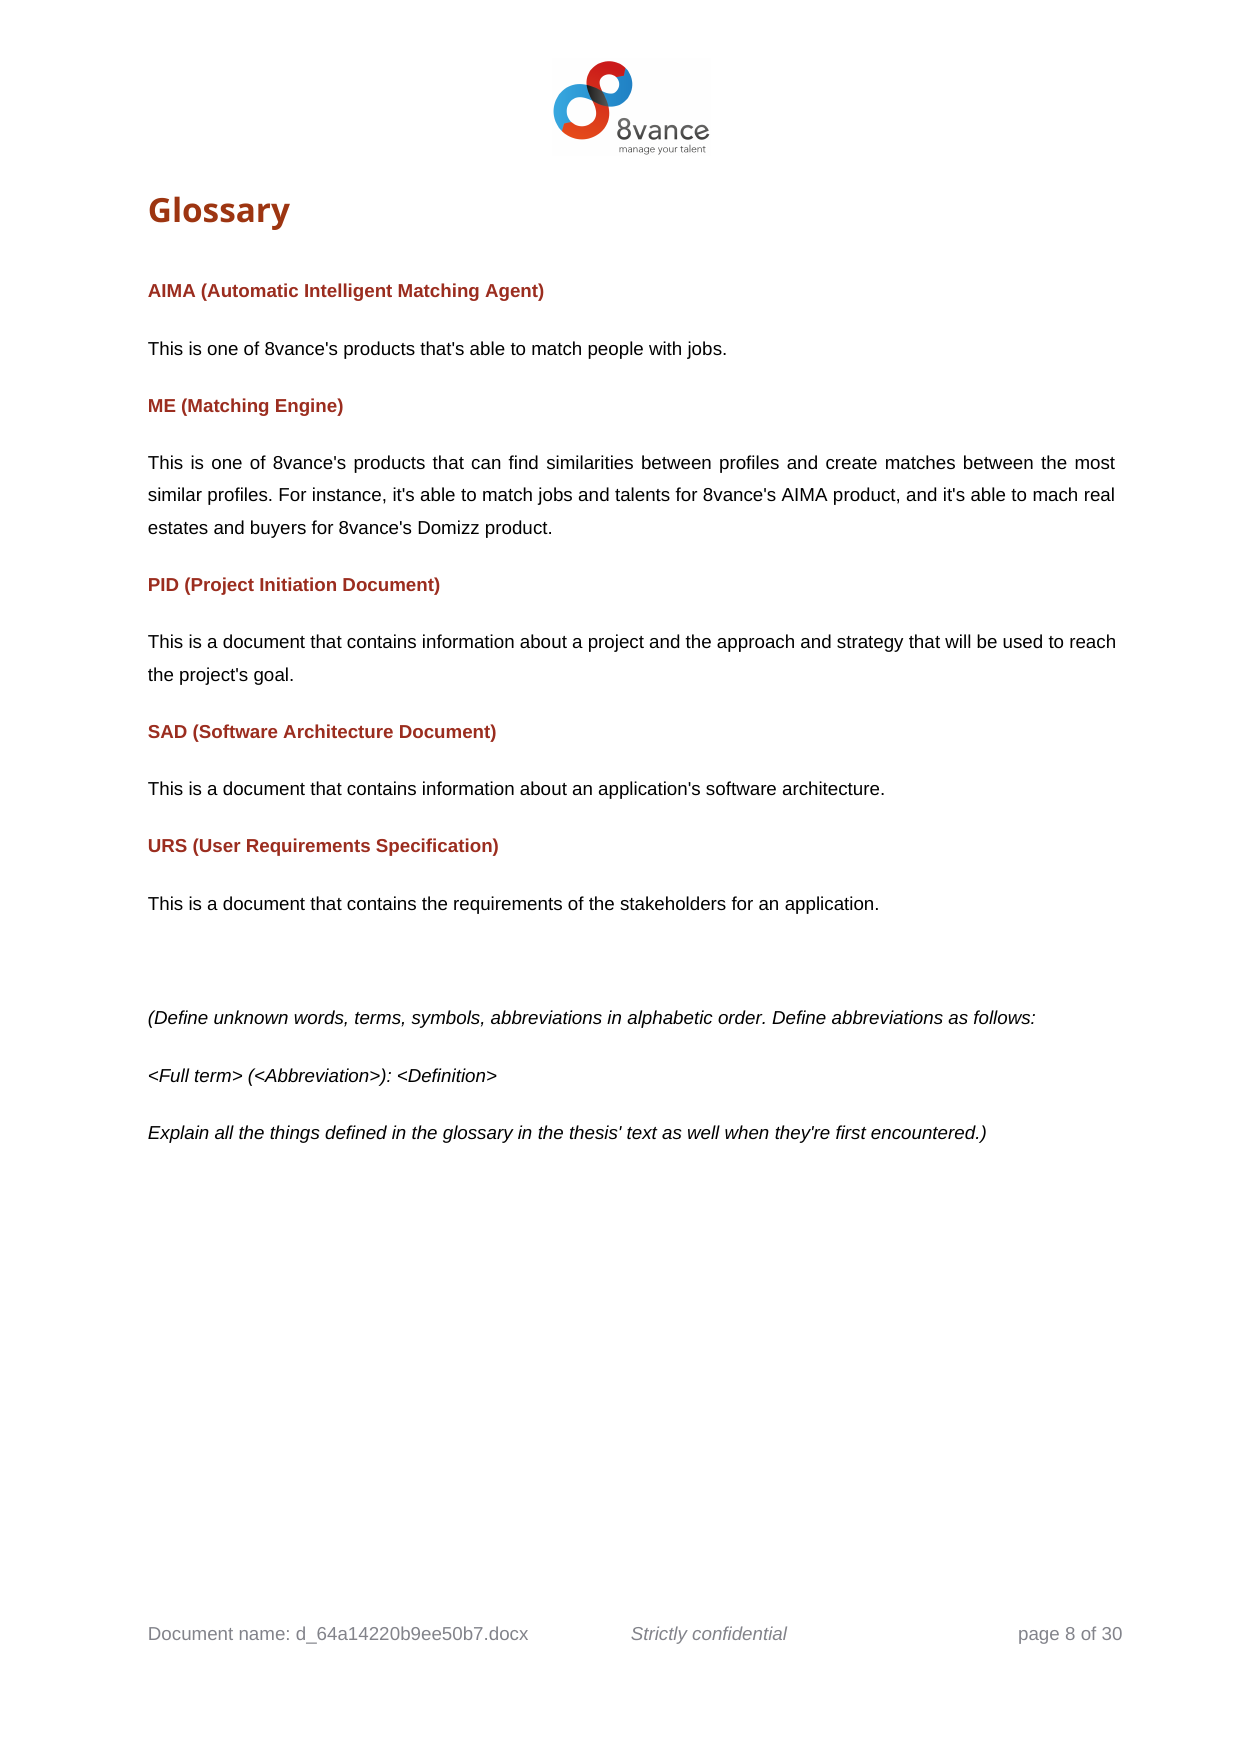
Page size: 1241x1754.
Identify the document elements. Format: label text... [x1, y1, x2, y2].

subtitle Glossary [148, 187, 1117, 232]
text This is a document that contains the requirements of the stakeholders for an application. [148, 892, 1117, 914]
text ME (Matching Engine) [148, 394, 1117, 416]
text This is a document that contains information about an application's software architecture. [148, 778, 1117, 799]
text PID (Project Initiation Document) [148, 574, 1117, 595]
text This is one of 8vance's products that can find similarities between profiles and create matches between the most similar profiles. For instance, it's able to match jobs and talents for 8vance's AIMA product, and it's able to mach real estates and buyers for 8vance's Domizz product. [148, 452, 1117, 538]
text This is one of 8vance's products that's able to match people with jobs. [148, 337, 1117, 359]
text Explain all the things defined in the glossary in the thesis' text as well when they're first encountered.) [148, 1122, 1117, 1143]
picture [551, 58, 712, 156]
text AIMA (Automatic Intelligent Matching Agent) [148, 280, 1117, 302]
text This is a document that contains information about a project and the approach and strategy that will be used to reach the project's goal. [148, 631, 1117, 685]
text SAD (Software Architecture Document) [148, 721, 1117, 742]
text (Define unknown words, terms, symbols, abbreviations in alphabetic order. Define abbreviations as follows: [148, 1007, 1117, 1029]
text <Full term> (<Abbreviation>): <Definition> [148, 1064, 1117, 1086]
text URS (User Requirements Specification) [148, 835, 1117, 857]
